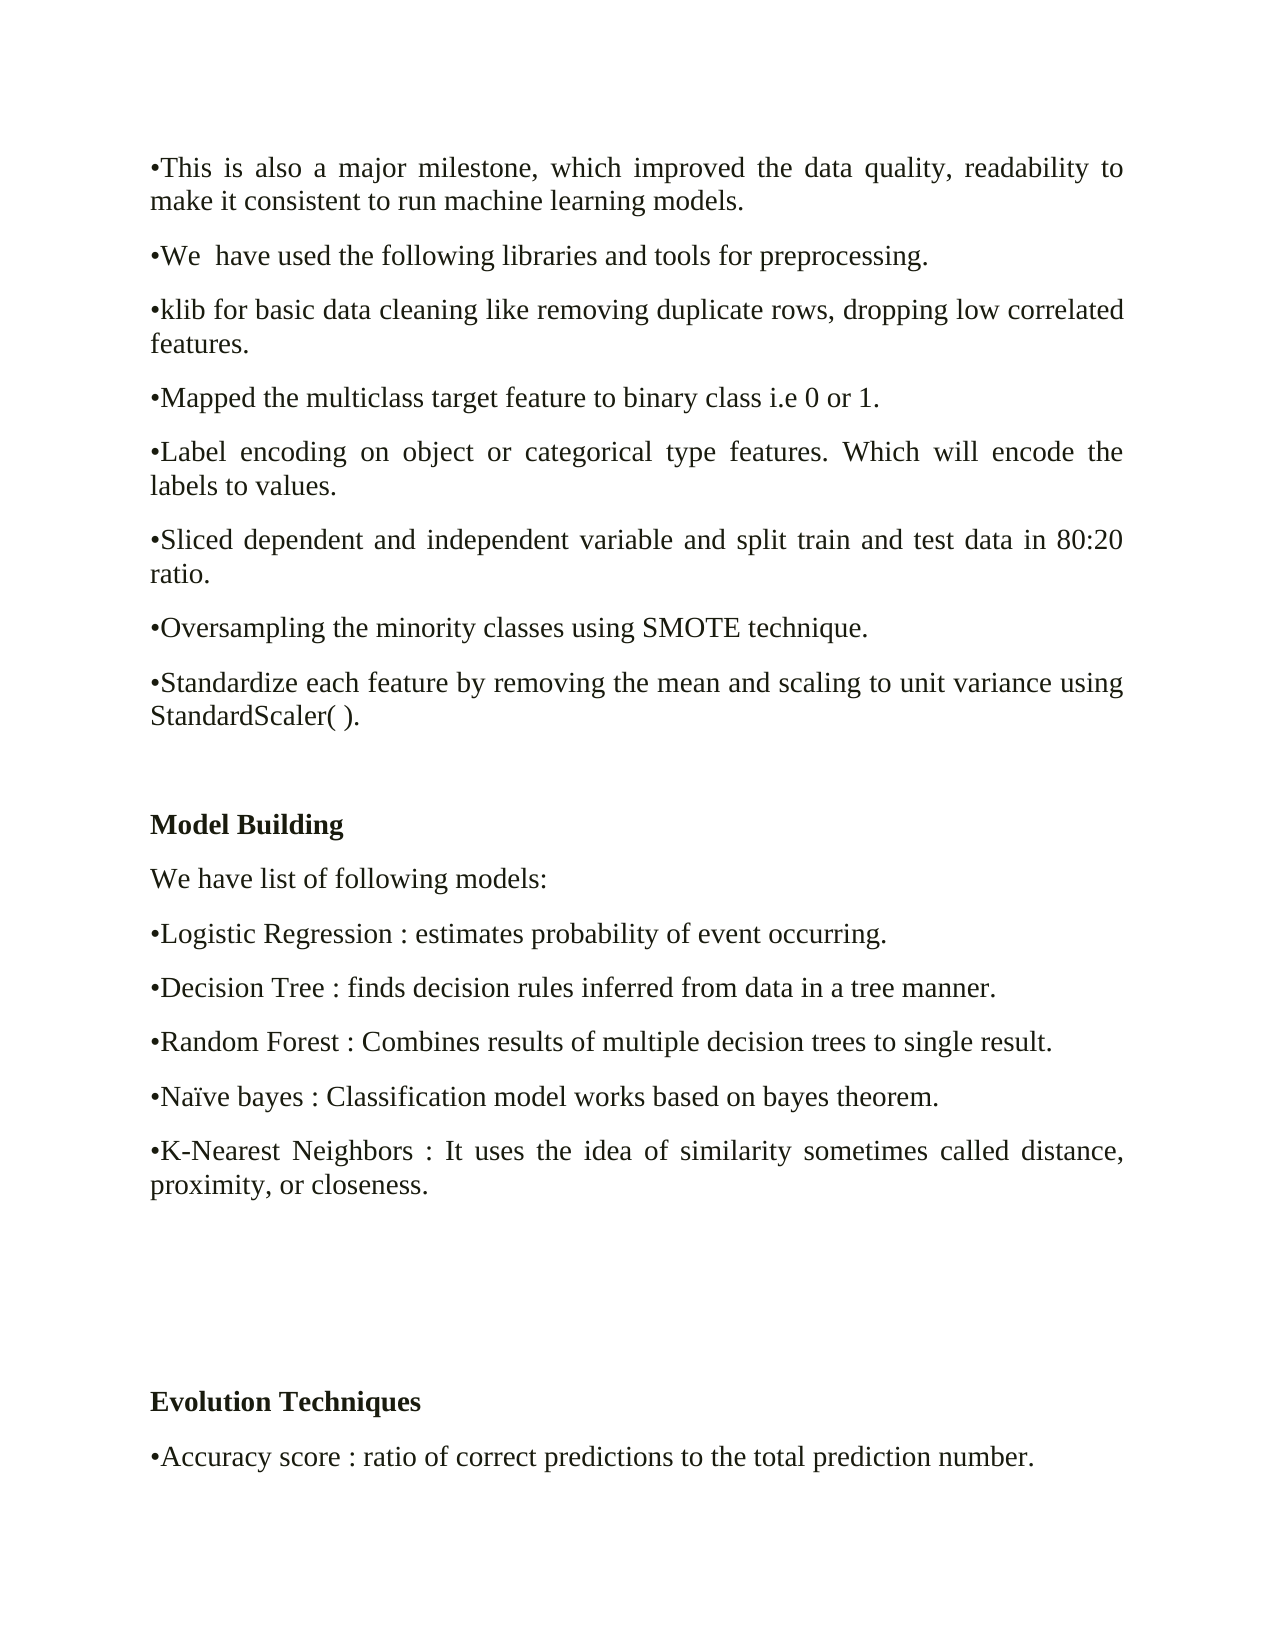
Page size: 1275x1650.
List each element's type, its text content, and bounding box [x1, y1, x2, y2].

text •Label encoding on object or categorical type features. Which will encode the labels to values. [150, 434, 1125, 502]
text •K-Nearest Neighbors : It uses the idea of similarity sometimes called distance, proximity, or closeness. [150, 1133, 1125, 1200]
text Evolution Techniques [150, 1384, 1125, 1418]
text •Decision Tree : finds decision rules inferred from data in a tree manner. [150, 970, 1125, 1004]
text •Standardize each feature by removing the mean and scaling to unit variance using StandardScaler( ). [150, 665, 1125, 732]
text •Random Forest : Combines results of multiple decision trees to single result. [150, 1024, 1125, 1058]
text •Accuracy score : ratio of correct predictions to the total prediction number. [150, 1439, 1125, 1472]
text •Mapped the multiclass target feature to binary class i.e 0 or 1. [150, 380, 1125, 414]
text •Oversampling the minority classes using SMOTE technique. [150, 610, 1125, 644]
text Model Building [150, 807, 1125, 841]
text •We have used the following libraries and tools for preprocessing. [150, 238, 1125, 271]
text •This is also a major milestone, which improved the data quality, readability to make it consistent to run machine learning models. [150, 150, 1125, 217]
text •Sliced dependent and independent variable and split train and test data in 80:20 ratio. [150, 522, 1125, 589]
text •klib for basic data cleaning like removing duplicate rows, dropping low correlated features. [150, 292, 1125, 359]
text •Logistic Regression : estimates probability of event occurring. [150, 916, 1125, 949]
text •Naïve bayes : Classification model works based on bayes theorem. [150, 1079, 1125, 1112]
text We have list of following models: [150, 861, 1125, 895]
